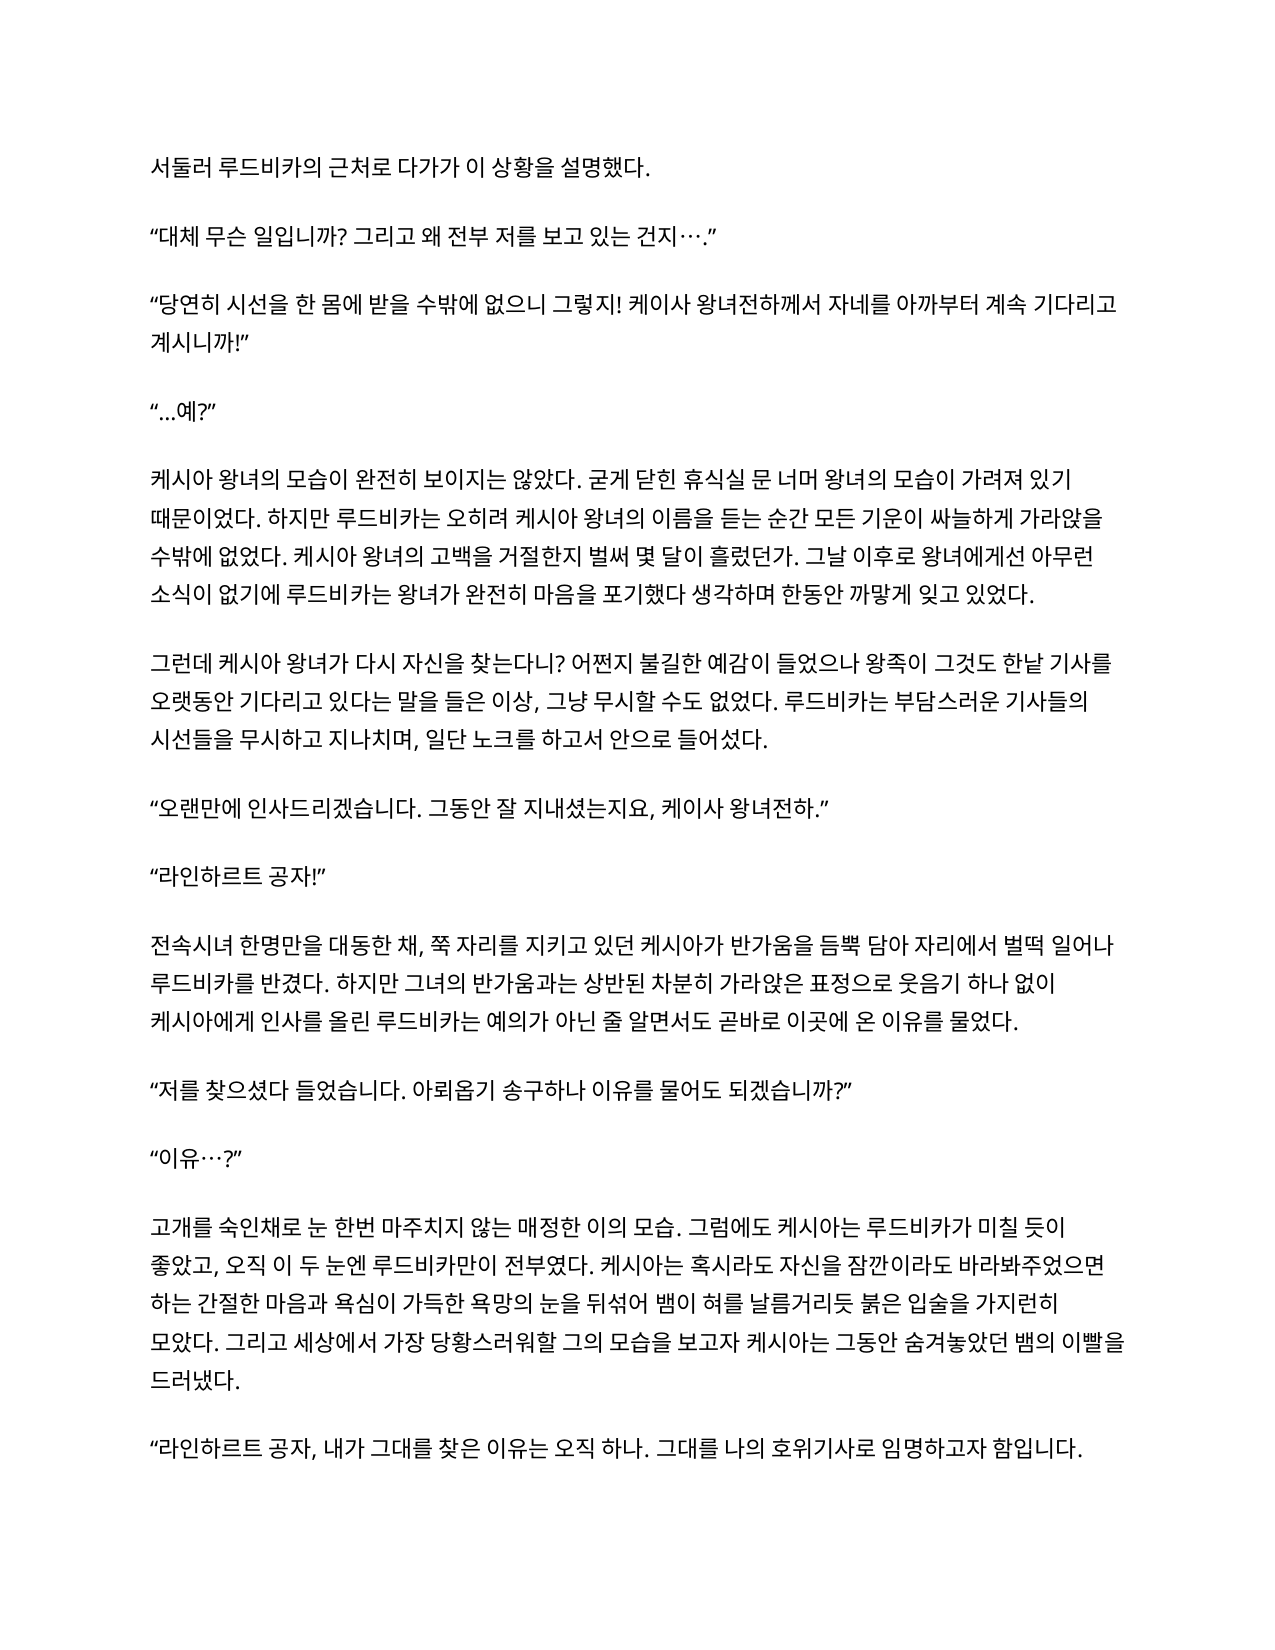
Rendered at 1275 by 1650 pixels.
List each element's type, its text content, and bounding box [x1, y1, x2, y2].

text “이유…?” [150, 1141, 1125, 1174]
text “당연히 시선을 한 몸에 받을 수밖에 없으니 그렇지! 케이사 왕녀전하께서 자네를 아까부터 계속 기다리고 계시니까!” [150, 287, 1125, 359]
text “대체 무슨 일입니까? 그리고 왜 전부 저를 보고 있는 건지….” [150, 218, 1125, 252]
text 전속시녀 한명만을 대동한 채, 쭉 자리를 지키고 있던 케시아가 반가움을 듬뿍 담아 자리에서 벌떡 일어나 루드비카를 반겼다. 하지만 그녀의 반가움과는 상반된 차분히 가라앉은 표정으로 웃음기 하나 없이 케시아에게 인사를 올린 루드비카는 예의가 아닌 줄 알면서도 곧바로 이곳에 온 이유를 물었다. [150, 928, 1125, 1037]
text “라인하르트 공자!” [150, 859, 1125, 892]
text 고개를 숙인채로 눈 한번 마주치지 않는 매정한 이의 모습. 그럼에도 케시아는 루드비카가 미칠 듯이 좋았고, 오직 이 두 눈엔 루드비카만이 전부였다. 케시아는 혹시라도 자신을 잠깐이라도 바라봐주었으면 하는 간절한 마음과 욕심이 가득한 욕망의 눈을 뒤섞어 뱀이 혀를 날름거리듯 붉은 입술을 가지런히 모았다. 그리고 세상에서 가장 당황스러워할 그의 모습을 보고자 케시아는 그동안 숨겨놓았던 뱀의 이빨을 드러냈다. [150, 1210, 1125, 1396]
text “오랜만에 인사드리겠습니다. 그동안 잘 지내셨는지요, 케이사 왕녀전하.” [150, 791, 1125, 824]
text “…예?” [150, 394, 1125, 427]
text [150, 150, 1125, 183]
text 케시아 왕녀의 모습이 완전히 보이지는 않았다. 굳게 닫힌 휴식실 문 너머 왕녀의 모습이 가려져 있기 때문이었다. 하지만 루드비카는 오히려 케시아 왕녀의 이름을 듣는 순간 모든 기운이 싸늘하게 가라앉을 수밖에 없었다. 케시아 왕녀의 고백을 거절한지 벌써 몇 달이 흘렀던가. 그날 이후로 왕녀에게선 아무런 소식이 없기에 루드비카는 왕녀가 완전히 마음을 포기했다 생각하며 한동안 까맣게 잊고 있었다. [150, 462, 1125, 610]
text 그런데 케시아 왕녀가 다시 자신을 찾는다니? 어쩐지 불길한 예감이 들었으나 왕족이 그것도 한낱 기사를 오랫동안 기다리고 있다는 말을 들은 이상, 그냥 무시할 수도 없었다. 루드비카는 부담스러운 기사들의 시선들을 무시하고 지나치며, 일단 노크를 하고서 안으로 들어섰다. [150, 646, 1125, 755]
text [150, 1431, 1125, 1464]
text “저를 찾으셨다 들었습니다. 아뢰옵기 송구하나 이유를 물어도 되겠습니까?” [150, 1073, 1125, 1106]
